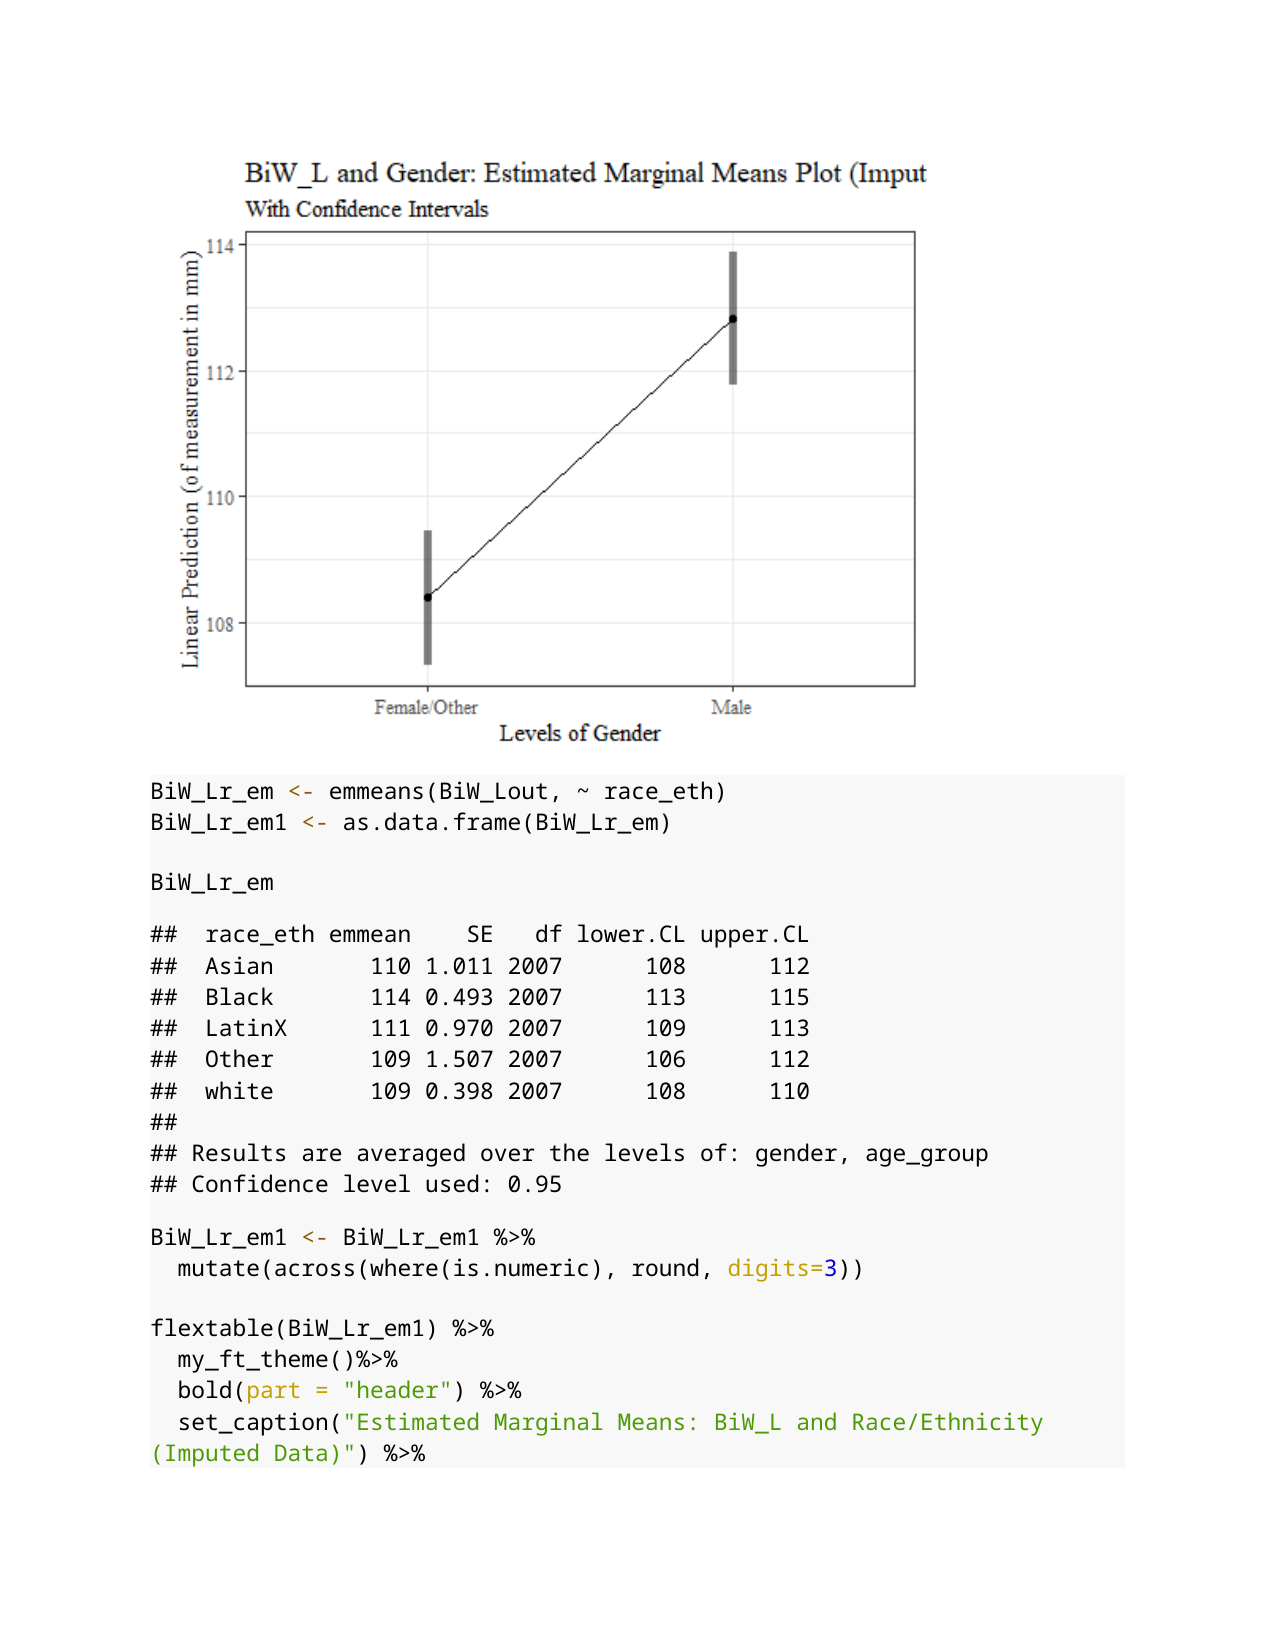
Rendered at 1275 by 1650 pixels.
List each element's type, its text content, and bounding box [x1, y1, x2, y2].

picture [168, 150, 927, 757]
text ## race_eth emmean SE df lower.CL upper.CL ## Asian 110 1.011 2007 108 112 ## Black 114 0.493 2007 113 115 ## LatinX 111 0.970 2007 109 113 ## Other 109 1.507 2007 106 112 ## white 109 0.398 2007 108 110 ## ## Results are averaged over the levels of: gender, age_group ## Confidence level used: 0.95 [150, 918, 1125, 1200]
text BiW_Lr_em <- emmeans(BiW_Lout, ~ race_eth) BiW_Lr_em1 <- as.data.frame(BiW_Lr_em) BiW_Lr_em [150, 775, 1125, 898]
